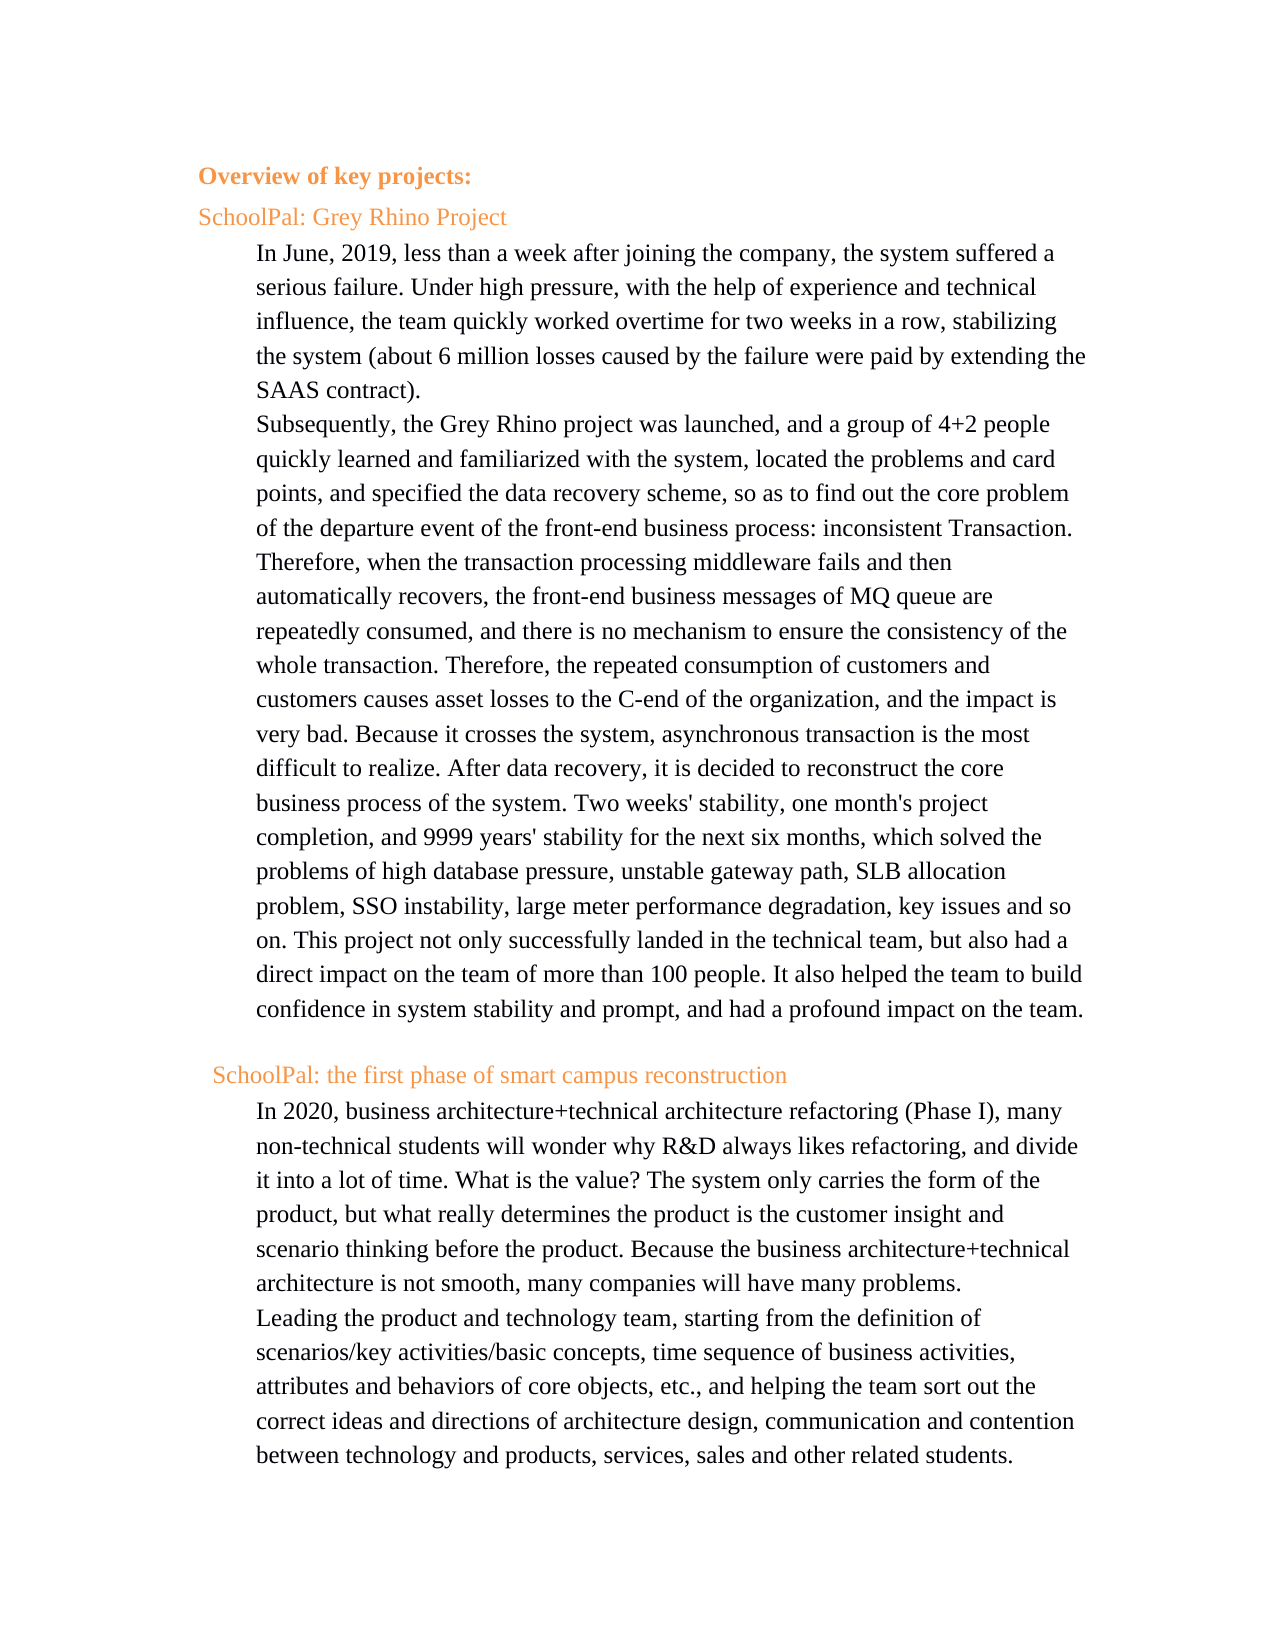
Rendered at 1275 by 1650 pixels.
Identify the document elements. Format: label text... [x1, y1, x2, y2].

text Subsequently, the Grey Rhino project was launched, and a group of 4+2 people quickly learned and familiarized with the system, located the problems and card points, and specified the data recovery scheme, so as to find out the core problem of the departure event of the front-end business process: inconsistent Transaction. Therefore, when the transaction processing middleware fails and then automatically recovers, the front-end business messages of MQ queue are repeatedly consumed, and there is no mechanism to ensure the consistency of the whole transaction. Therefore, the repeated consumption of customers and customers causes asset losses to the C-end of the organization, and the impact is very bad. Because it crosses the system, asynchronous transaction is the most difficult to realize. After data recovery, it is decided to reconstruct the core business process of the system. Two weeks' stability, one month's project completion, and 9999 years' stability for the next six months, which solved the problems of high database pressure, unstable gateway path, SLB allocation problem, SSO instability, large meter performance degradation, key issues and so on. This project not only successfully landed in the technical team, but also had a direct impact on the team of more than 100 people. It also helped the team to build confidence in system stability and prompt, and had a profound impact on the team. [256, 405, 1087, 1024]
text SchoolPal: the first phase of smart campus reconstruction [212, 1050, 1087, 1092]
text Leading the product and technology team, starting from the definition of scenarios/key activities/basic concepts, time sequence of business activities, attributes and behaviors of core objects, etc., and helping the team sort out the correct ideas and directions of architecture design, communication and contention between technology and products, services, sales and other related students. [256, 1298, 1087, 1470]
text SchoolPal: Grey Rhino Project [198, 193, 1087, 233]
text In 2020, business architecture+technical architecture refactoring (Phase I), many non-technical students will wonder why R&D always likes refactoring, and divide it into a lot of time. What is the value? The system only carries the form of the product, but what really determines the product is the customer insight and scenario thinking before the product. Because the business architecture+technical architecture is not smooth, many companies will have many problems. [256, 1092, 1087, 1298]
subtitle Overview of key projects: [198, 150, 1087, 193]
text In June, 2019, less than a week after joining the company, the system suffered a serious failure. Under high pressure, with the help of experience and technical influence, the team quickly worked overtime for two weeks in a row, stabilizing the system (about 6 million losses caused by the failure were paid by extending the SAAS contract). [256, 233, 1087, 405]
